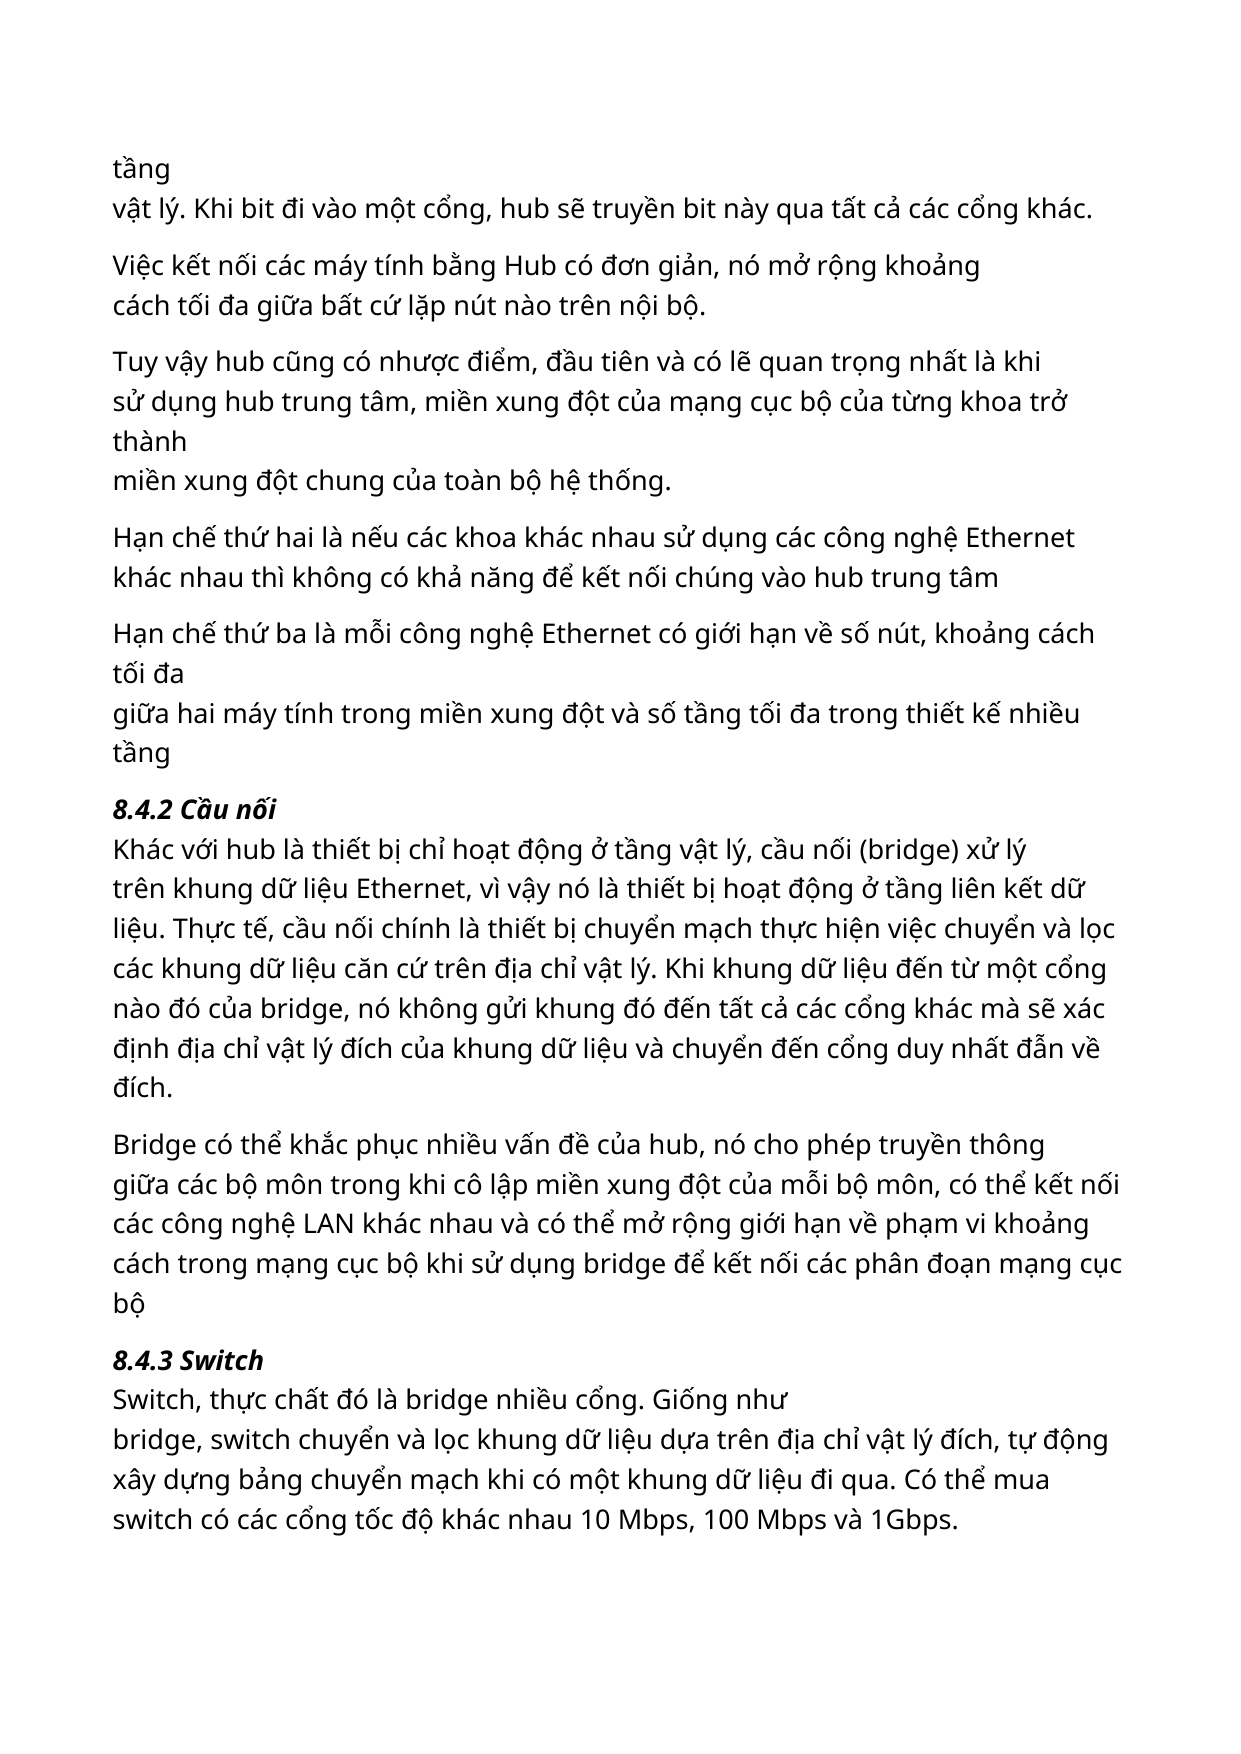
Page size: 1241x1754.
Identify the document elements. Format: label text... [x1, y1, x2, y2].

text 8.4.3 Switch Switch, thực chất đó là bridge nhiều cổng. Giống như bridge, switch chuyển và lọc khung dữ liệu dựa trên địa chỉ vật lý đích, tự động xây dựng bảng chuyển mạch khi có một khung dữ liệu đi qua. Có thể mua switch có các cổng tốc độ khác nhau 10 Mbps, 100 Mbps và 1Gbps. [112, 1341, 1128, 1537]
text Bridge có thể khắc phục nhiều vấn đề của hub, nó cho phép truyền thông giữa các bộ môn trong khi cô lập miền xung đột của mỗi bộ môn, có thể kết nối các công nghệ LAN khác nhau và có thể mở rộng giới hạn về phạm vi khoảng cách trong mạng cục bộ khi sử dụng bridge để kết nối các phân đoạn mạng cục bộ [112, 1125, 1128, 1321]
text Hạn chế thứ ba là mỗi công nghệ Ethernet có giới hạn về số nút, khoảng cách tối đa giữa hai máy tính trong miền xung đột và số tầng tối đa trong thiết kế nhiều tầng [112, 614, 1128, 771]
text Việc kết nối các máy tính bằng Hub có đơn giản, nó mở rộng khoảng cách tối đa giữa bất cứ lặp nút nào trên nội bộ. [112, 246, 1128, 323]
text Hạn chế thứ hai là nếu các khoa khác nhau sử dụng các công nghệ Ethernet khác nhau thì không có khả năng để kết nối chúng vào hub trung tâm [112, 518, 1128, 595]
text Tuy vậy hub cũng có nhược điểm, đầu tiên và có lẽ quan trọng nhất là khi sử dụng hub trung tâm, miền xung đột của mạng cục bộ của từng khoa trở thành miền xung đột chung của toàn bộ hệ thống. [112, 342, 1128, 499]
text 8.4.2 Cầu nối Khác với hub là thiết bị chỉ hoạt động ở tầng vật lý, cầu nối (bridge) xử lý trên khung dữ liệu Ethernet, vì vậy nó là thiết bị hoạt động ở tầng liên kết dữ liệu. Thực tế, cầu nối chính là thiết bị chuyển mạch thực hiện việc chuyển và lọc các khung dữ liệu căn cứ trên địa chỉ vật lý. Khi khung dữ liệu đến từ một cổng nào đó của bridge, nó không gửi khung đó đến tất cả các cổng khác mà sẽ xác định địa chỉ vật lý đích của khung dữ liệu và chuyển đến cổng duy nhất đẫn về đích. [112, 790, 1128, 1106]
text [112, 150, 1128, 227]
